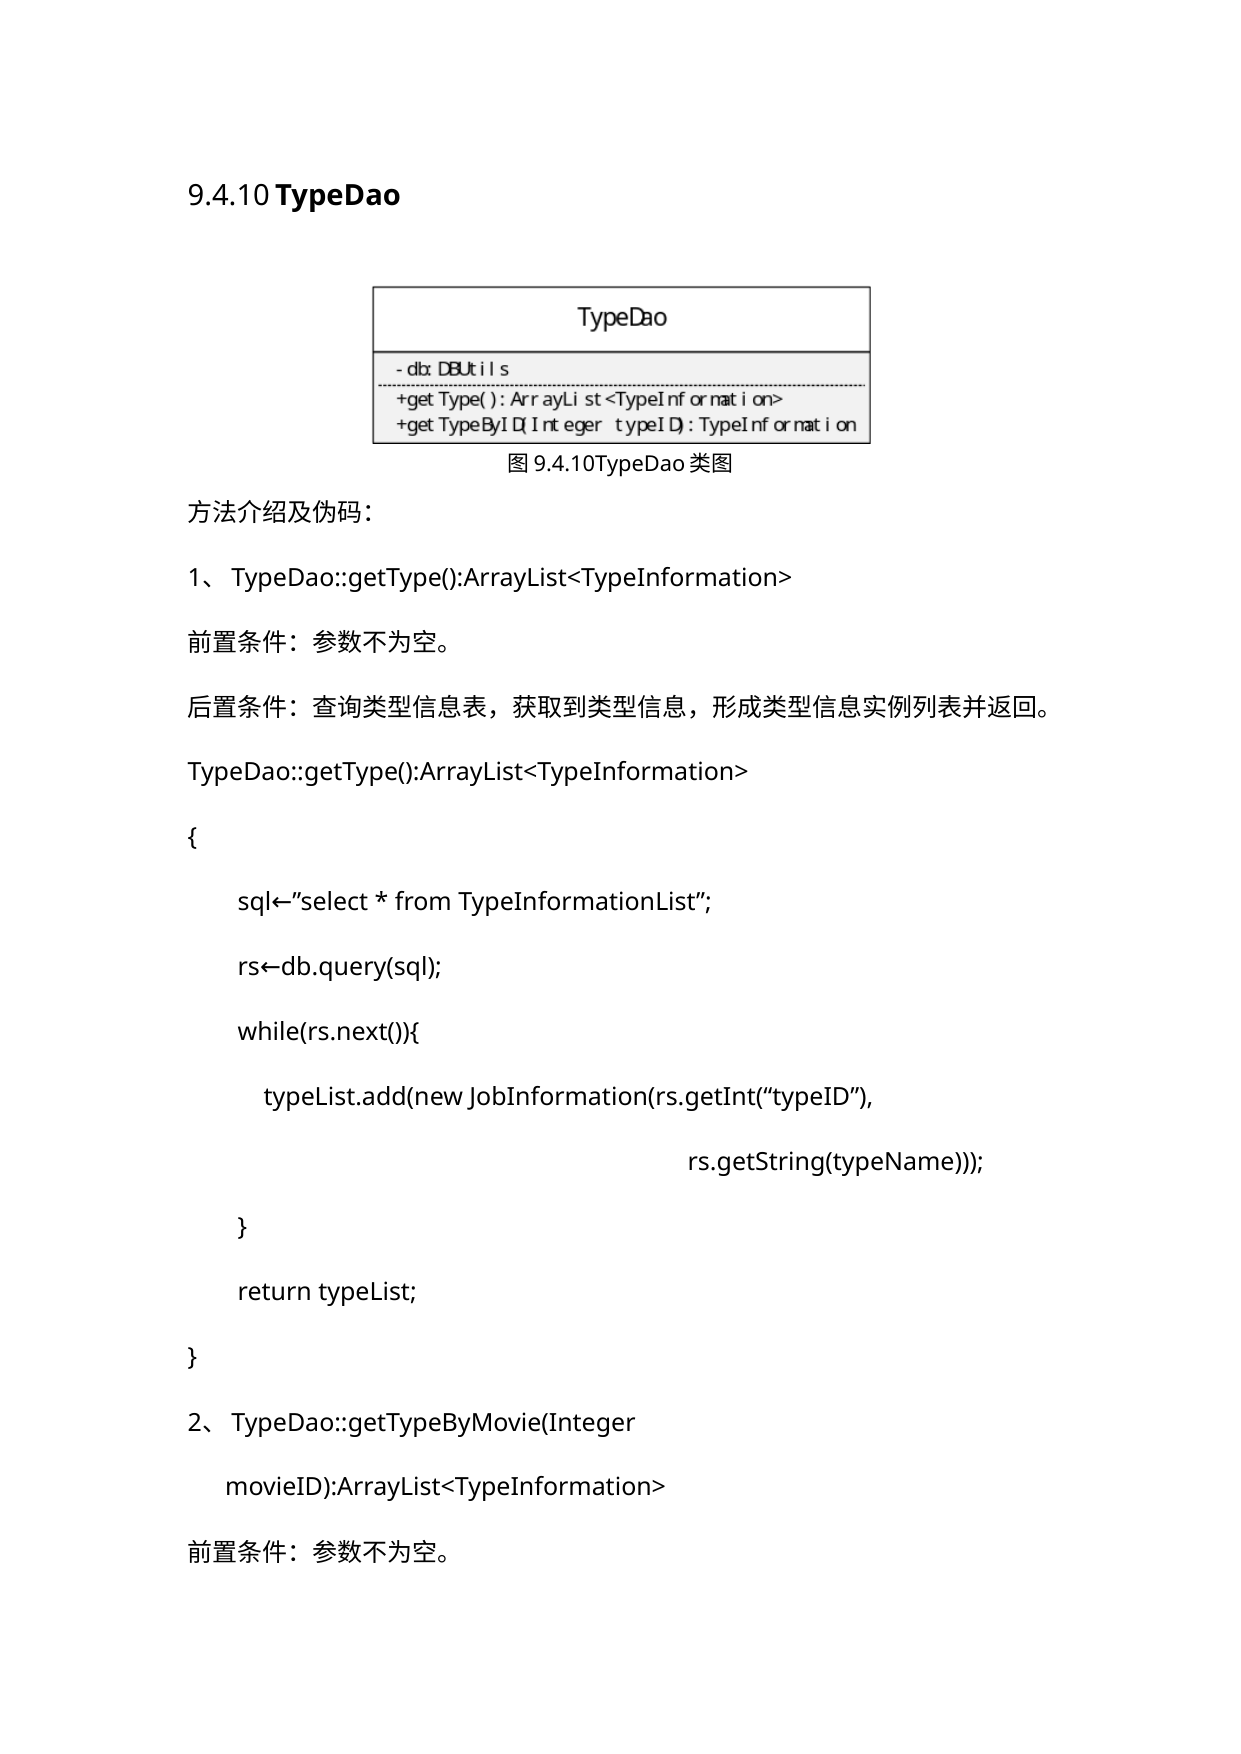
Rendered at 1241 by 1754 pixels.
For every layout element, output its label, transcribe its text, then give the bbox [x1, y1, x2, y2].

text rs.getString(typeName))); [187, 1128, 1053, 1193]
text } [187, 1193, 1053, 1258]
text sql←”select * from TypeInformationList”; [187, 868, 1053, 933]
list TypeDao::getType():ArrayList<TypeInformation> [187, 543, 1053, 608]
text { [187, 803, 1053, 868]
text return typeList; [187, 1258, 1053, 1323]
text 后置条件：查询类型信息表，获取到类型信息，形成类型信息实例列表并返回。 [187, 673, 1053, 738]
text TypeDao::getType():ArrayList<TypeInformation> [187, 738, 1053, 803]
text while(rs.next()){ [187, 998, 1053, 1063]
text 前置条件：参数不为空。 [187, 1518, 1053, 1583]
text 方法介绍及伪码： [187, 478, 1053, 543]
list TypeDao::getTypeByMovie(Integer movieID):ArrayList<TypeInformation> [187, 1388, 1053, 1518]
text } [187, 1323, 1053, 1388]
text typeList.add(new JobInformation(rs.getInt(“typeID”), [187, 1063, 1053, 1128]
text rs←db.query(sql); [187, 933, 1053, 998]
text 图9.4.10TypeDao类图 [187, 446, 1053, 478]
text 前置条件：参数不为空。 [187, 608, 1053, 673]
subtitle TypeDao [187, 162, 1053, 227]
